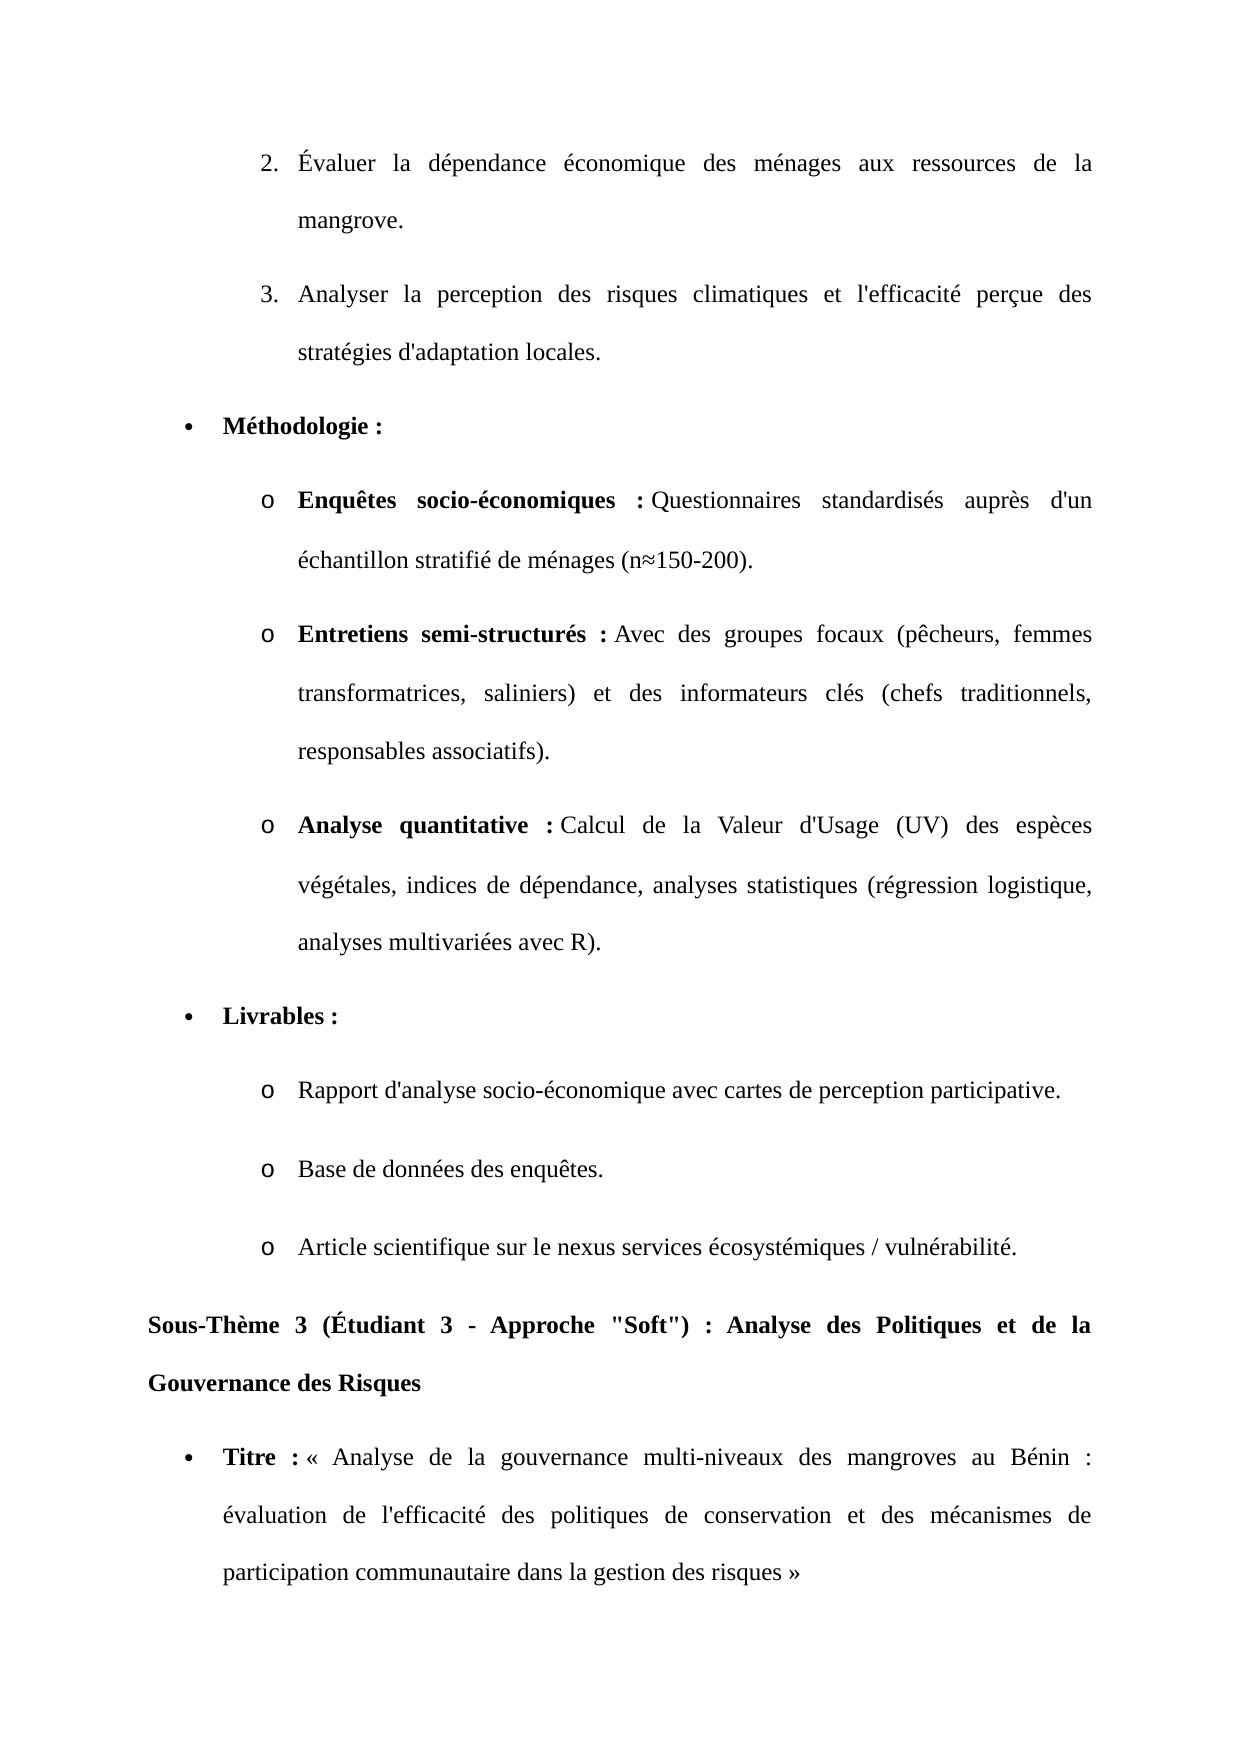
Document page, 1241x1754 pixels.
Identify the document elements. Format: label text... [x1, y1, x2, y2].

list Entretiens semi-structurés : Avec des groupes focaux (pêcheurs, femmes transformatrices, saliniers) et des informateurs clés (chefs traditionnels, responsables associatifs). [260, 619, 1093, 765]
list Titre : « Analyse de la gouvernance multi-niveaux des mangroves au Bénin : évaluation de l'efficacité des politiques de conservation et des mécanismes de participation communautaire dans la gestion des risques » [185, 1442, 1093, 1586]
list Base de données des enquêtes. [260, 1154, 1093, 1185]
text Sous-Thème 3 (Étudiant 3 - Approche "Soft") : Analyse des Politiques et de la Gouvernance des Risques [148, 1311, 1093, 1397]
list Évaluer la dépendance économique des ménages aux ressources de la mangrove. [260, 148, 1093, 234]
list Analyse quantitative : Calcul de la Valeur d'Usage (UV) des espèces végétales, indices de dépendance, analyses statistiques (régression logistique, analyses multivariées avec R). [260, 810, 1093, 956]
list Méthodologie : [185, 411, 1093, 440]
list Rapport d'analyse socio-économique avec cartes de perception participative. [260, 1076, 1093, 1106]
list Livrables : [185, 1001, 1093, 1030]
list Enquêtes socio-économiques : Questionnaires standardisés auprès d'un échantillon stratifié de ménages (n≈150-200). [260, 485, 1093, 573]
list Article scientifique sur le nexus services écosystémiques / vulnérabilité. [260, 1232, 1093, 1263]
list Analyser la perception des risques climatiques et l'efficacité perçue des stratégies d'adaptation locales. [260, 279, 1093, 366]
